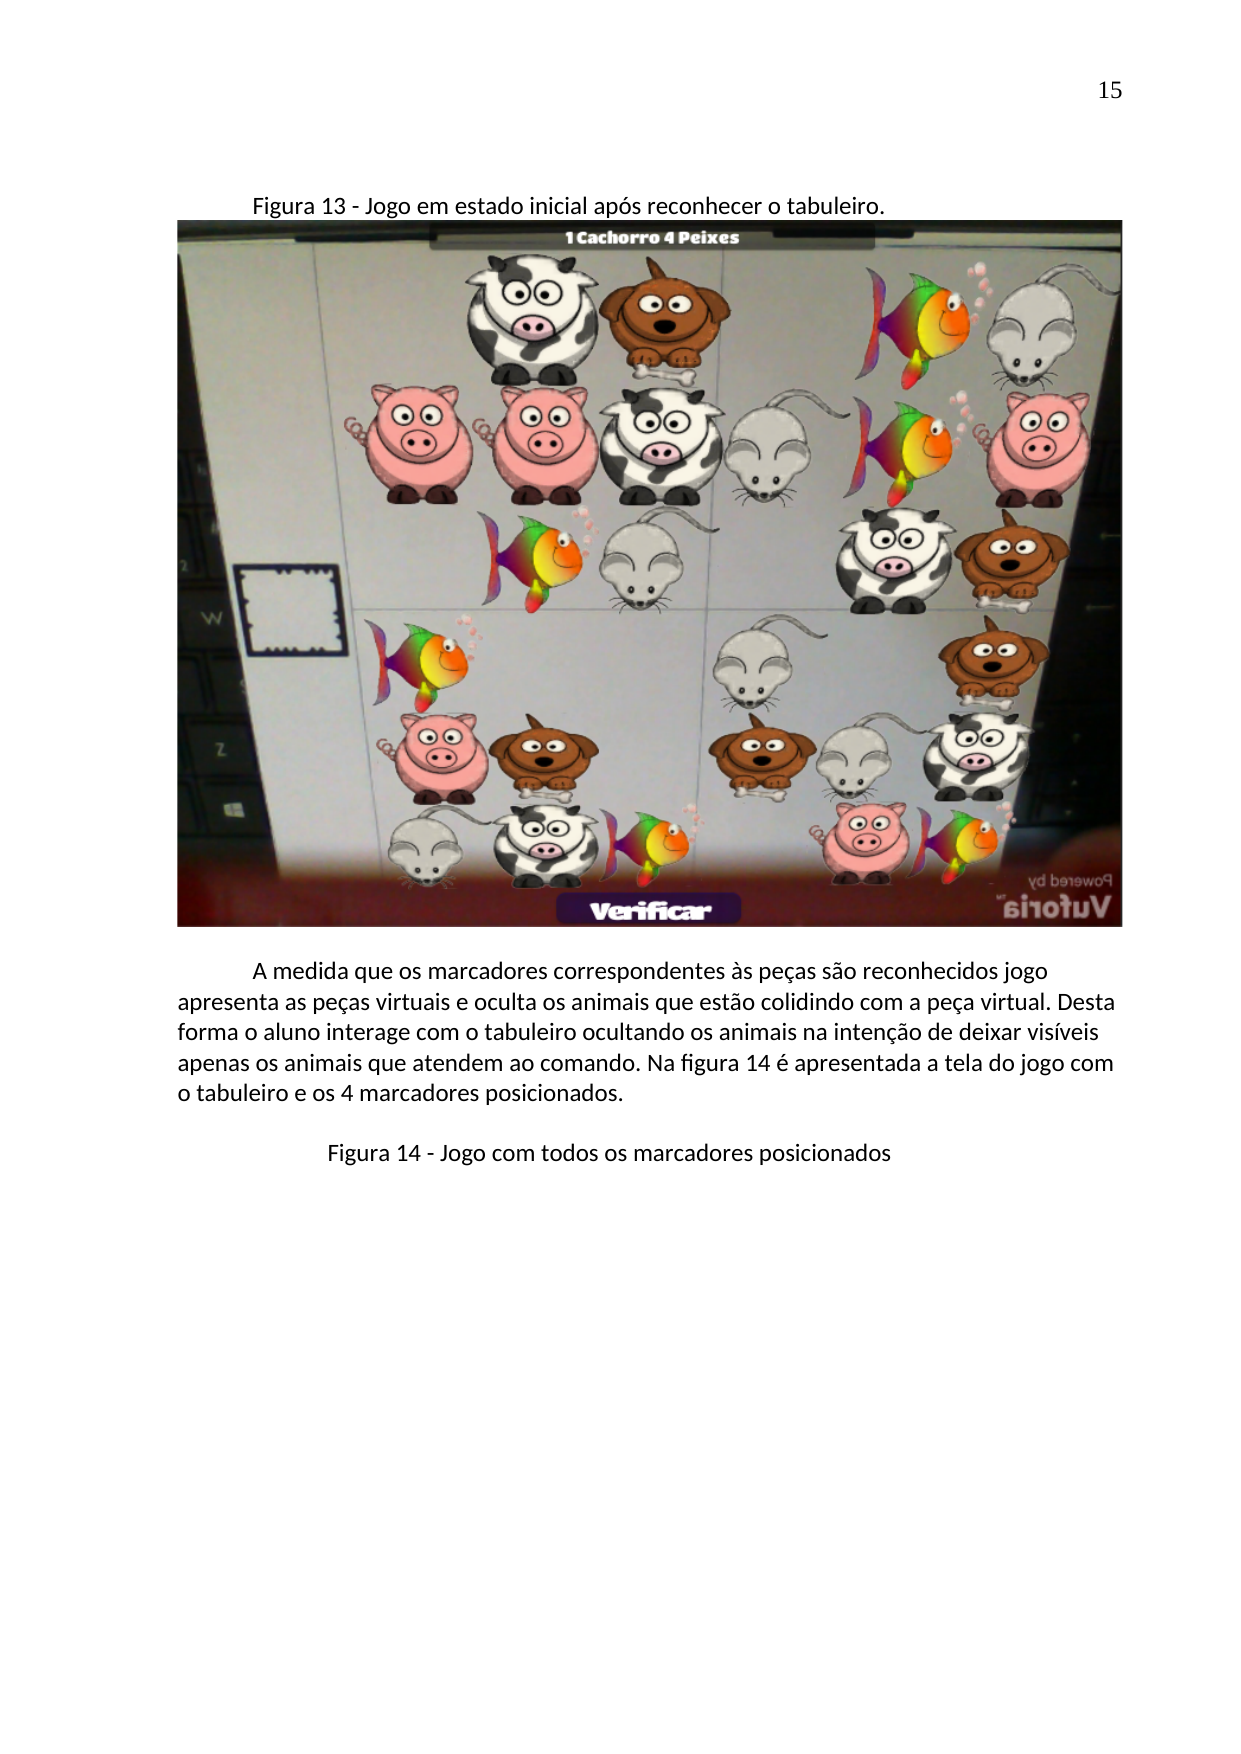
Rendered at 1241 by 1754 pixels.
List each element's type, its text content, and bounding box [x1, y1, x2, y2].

text Figura 14 - Jogo com todos os marcadores posicionados [177, 1137, 1122, 1167]
text A medida que os marcadores correspondentes às peças são reconhecidos jogo apresenta as peças virtuais e oculta os animais que estão colidindo com a peça virtual. Desta forma o aluno interage com o tabuleiro ocultando os animais na intenção de deixar visíveis apenas os animais que atendem ao comando. Na figura 14 é apresentada a tela do jogo com o tabuleiro e os 4 marcadores posicionados. [177, 956, 1122, 1108]
picture [177, 220, 1123, 927]
text Figura 13 - Jogo em estado inicial após reconhecer o tabuleiro. [177, 190, 1122, 220]
